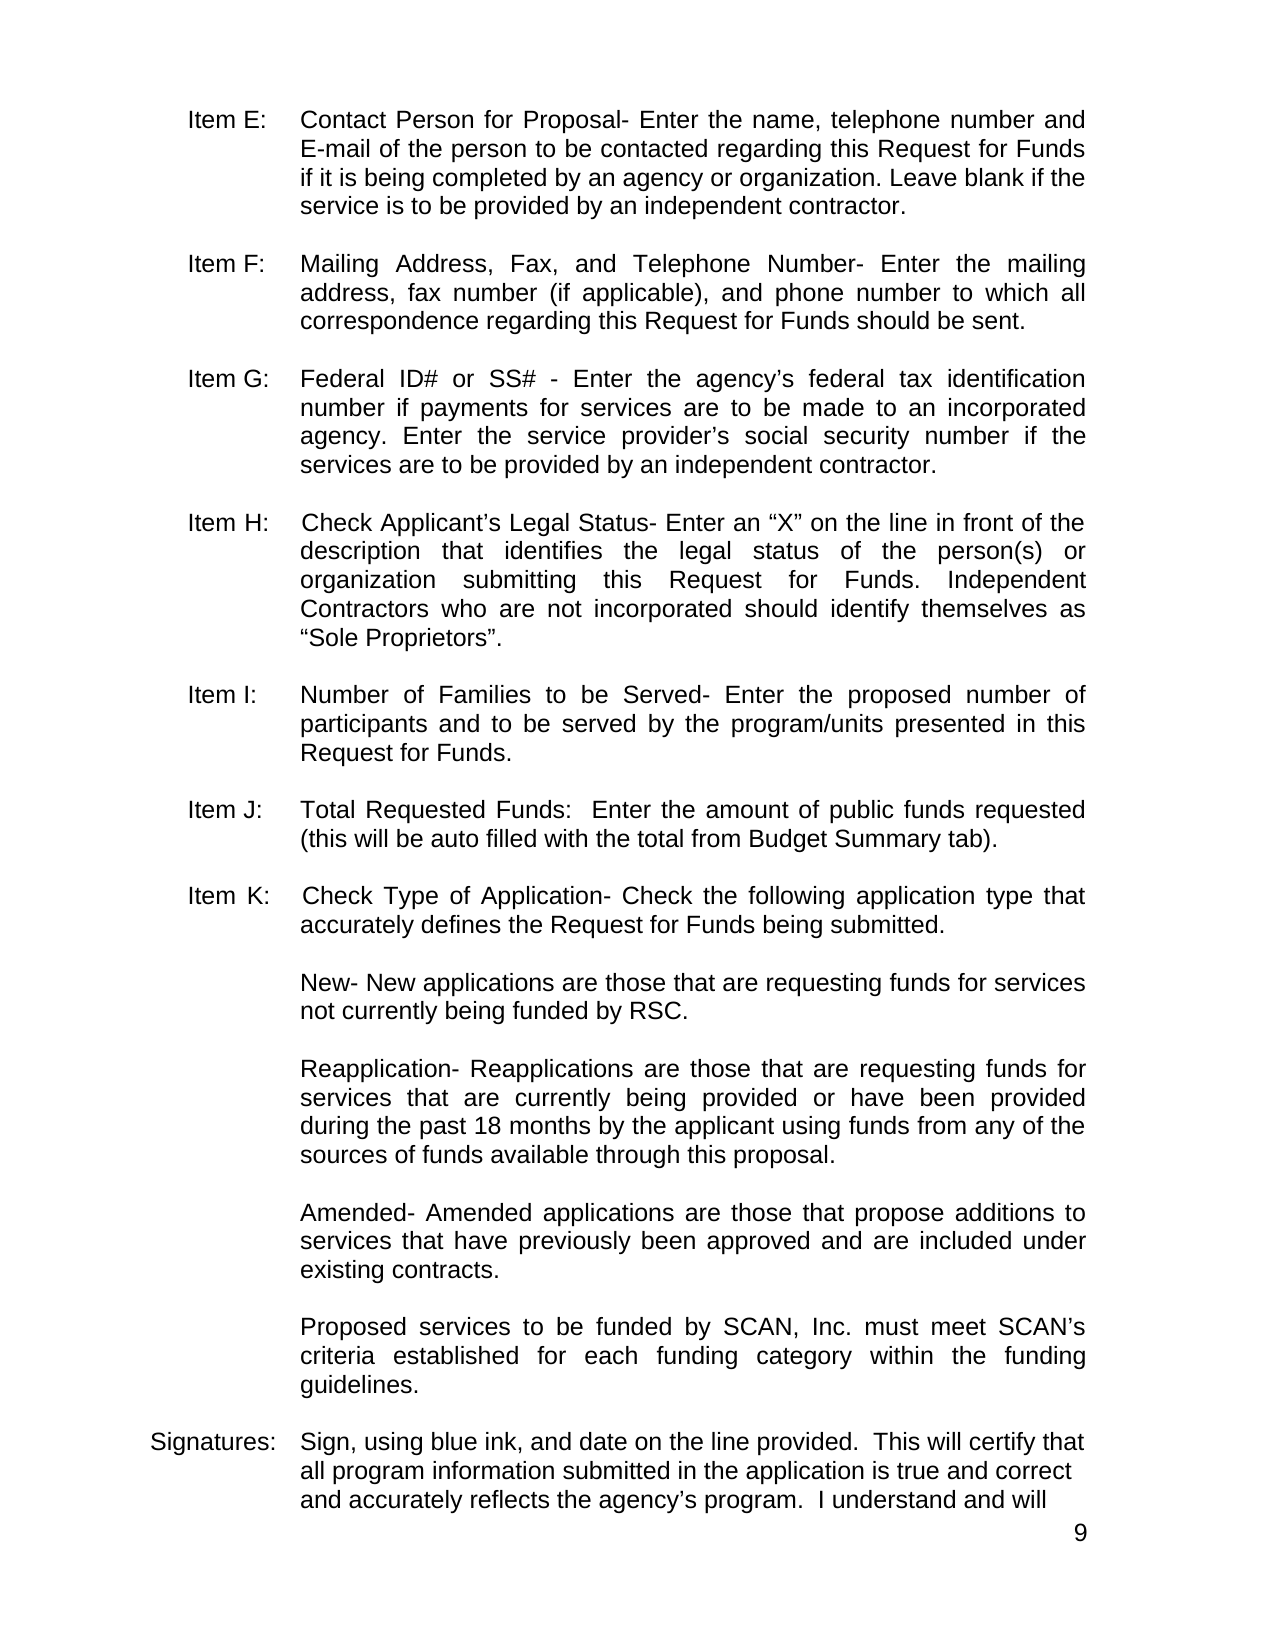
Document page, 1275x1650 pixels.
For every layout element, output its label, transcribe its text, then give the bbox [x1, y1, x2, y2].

text Item E: Contact Person for Proposal- Enter the name, telephone number and E-mail of the person to be contacted regarding this Request for Funds if it is being completed by an agency or organization. Leave blank if the service is to be provided by an independent contractor. [187, 105, 1087, 220]
text Item I: Number of Families to be Served- Enter the proposed number of participants and to be served by the program/units presented in this Request for Funds. [187, 680, 1087, 766]
text Item F: Mailing Address, Fax, and Telephone Number- Enter the mailing address, fax number (if applicable), and phone number to which all correspondence regarding this Request for Funds should be sent. [187, 249, 1087, 335]
text Item G: Federal ID# or SS# - Enter the agency’s federal tax identification number if payments for services are to be made to an incorporated agency. Enter the service provider’s social security number if the services are to be provided by an independent contractor. [187, 364, 1087, 479]
text Amended- Amended applications are those that propose additions to services that have previously been approved and are included under existing contracts. [197, 1197, 1087, 1284]
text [150, 1427, 1087, 1513]
text Proposed services to be funded by SCAN, Inc. must meet SCAN’s criteria established for each funding category within the funding guidelines. [300, 1312, 1087, 1398]
text New- New applications are those that are requesting funds for services not currently being funded by RSC. [197, 967, 1087, 1025]
text Reapplication- Reapplications are those that are requesting funds for services that are currently being provided or have been provided during the past 18 months by the applicant using funds from any of the sources of funds available through this proposal. [197, 1054, 1087, 1169]
text Item H: Check Applicant’s Legal Status- Enter an “X” on the line in front of the description that identifies the legal status of the person(s) or organization submitting this Request for Funds. Independent Contractors who are not incorporated should identify themselves as “Sole Proprietors”. [187, 507, 1087, 651]
text Item K: Check Type of Application- Check the following application type that accurately defines the Request for Funds being submitted. [187, 881, 1087, 939]
text Item J: Total Requested Funds: Enter the amount of public funds requested (this will be auto filled with the total from Budget Summary tab). [187, 795, 1087, 852]
